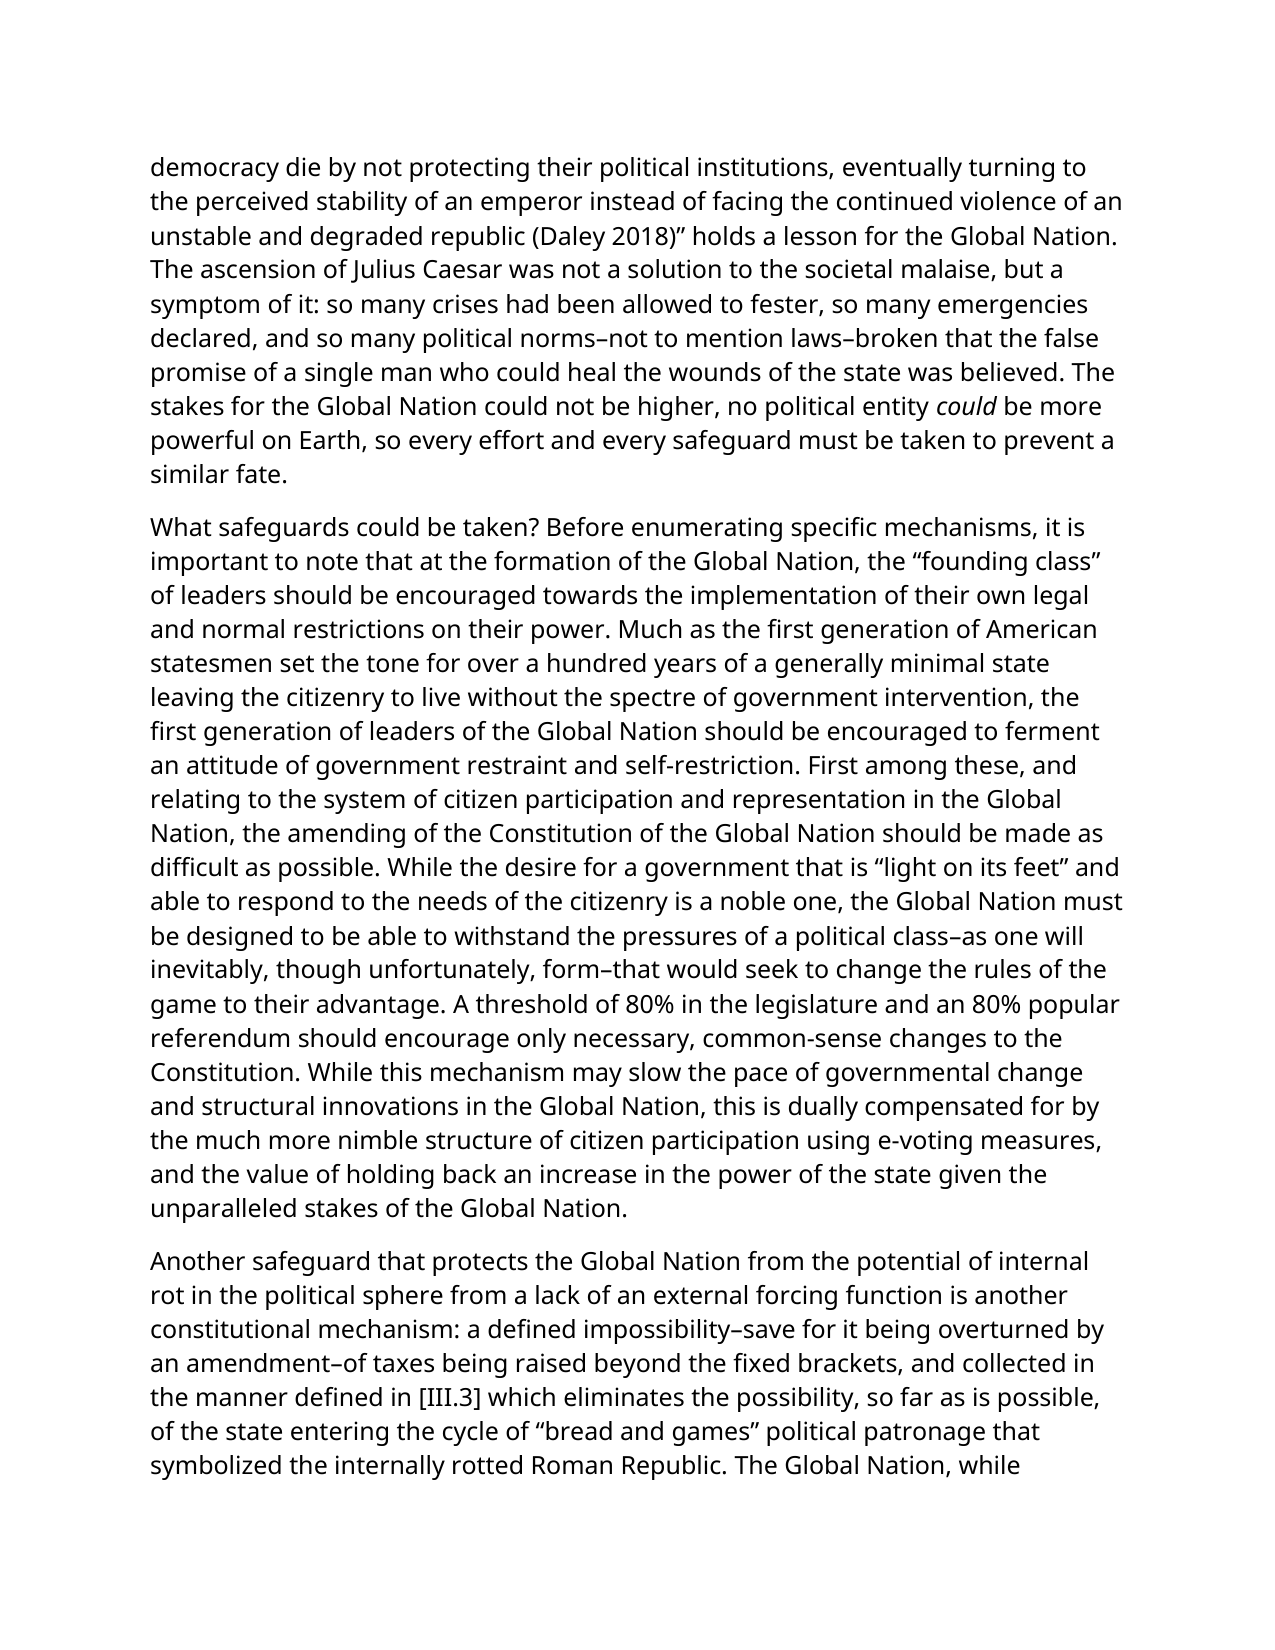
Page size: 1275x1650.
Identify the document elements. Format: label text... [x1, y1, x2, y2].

text What safeguards could be taken? Before enumerating specific mechanisms, it is important to note that at the formation of the Global Nation, the “founding class” of leaders should be encouraged towards the implementation of their own legal and normal restrictions on their power. Much as the first generation of American statesmen set the tone for over a hundred years of a generally minimal state leaving the citizenry to live without the spectre of government intervention, the first generation of leaders of the Global Nation should be encouraged to ferment an attitude of government restraint and self-restriction. First among these, and relating to the system of citizen participation and representation in the Global Nation, the amending of the Constitution of the Global Nation should be made as difficult as possible. While the desire for a government that is “light on its feet” and able to respond to the needs of the citizenry is a noble one, the Global Nation must be designed to be able to withstand the pressures of a political class–as one will inevitably, though unfortunately, form–that would seek to change the rules of the game to their advantage. A threshold of 80% in the legislature and an 80% popular referendum should encourage only necessary, common-sense changes to the Constitution. While this mechanism may slow the pace of governmental change and structural innovations in the Global Nation, this is dually compensated for by the much more nimble structure of citizen participation using e-voting measures, and the value of holding back an increase in the power of the state given the unparalleled stakes of the Global Nation. [150, 509, 1125, 1225]
text Foremost among these problems is the lack of external competitors to keep the global nation in check through competition or to provide an external model of comparison. The Global Nation will, definitionally, be the only state in the world. There have been several cases in the history of states so asymmetrically powerful in their “scope” that they lose direction politically without an external force to balance against which fosters an internal culture of stagnation, cut-throat politicking, and societal malaise. This is seen most starkly in the late Roman Republic and for the whole of the Roman Empire almost immediately after the fall of Carthage, even when large or even existential threats appeared. Following the fall of Carthage, a sense of total superiority set in among Rome’s political elite that they could master any threat that came to them, giving them a license to jockey for position even in controversion of the state’s highest interests. While the culture of Ancient Rome is far different from that of any in the 21st-century world, the story of, “a population once devoted to national service and personal honor, was torn to shreds by growing wealth inequality, partisan gridlock, political violence and pandering politicians, and argues that the people of Rome chose to let their democracy die by not protecting their political institutions, eventually turning to the perceived stability of an emperor instead of facing the continued violence of an unstable and degraded republic (Daley 2018)” holds a lesson for the Global Nation. The ascension of Julius Caesar was not a solution to the societal malaise, but a symptom of it: so many crises had been allowed to fester, so many emergencies declared, and so many political norms–not to mention laws–broken that the false promise of a single man who could heal the wounds of the state was believed. The stakes for the Global Nation could not be higher, no political entity could be more powerful on Earth, so every effort and every safeguard must be taken to prevent a similar fate. [150, 150, 1125, 491]
